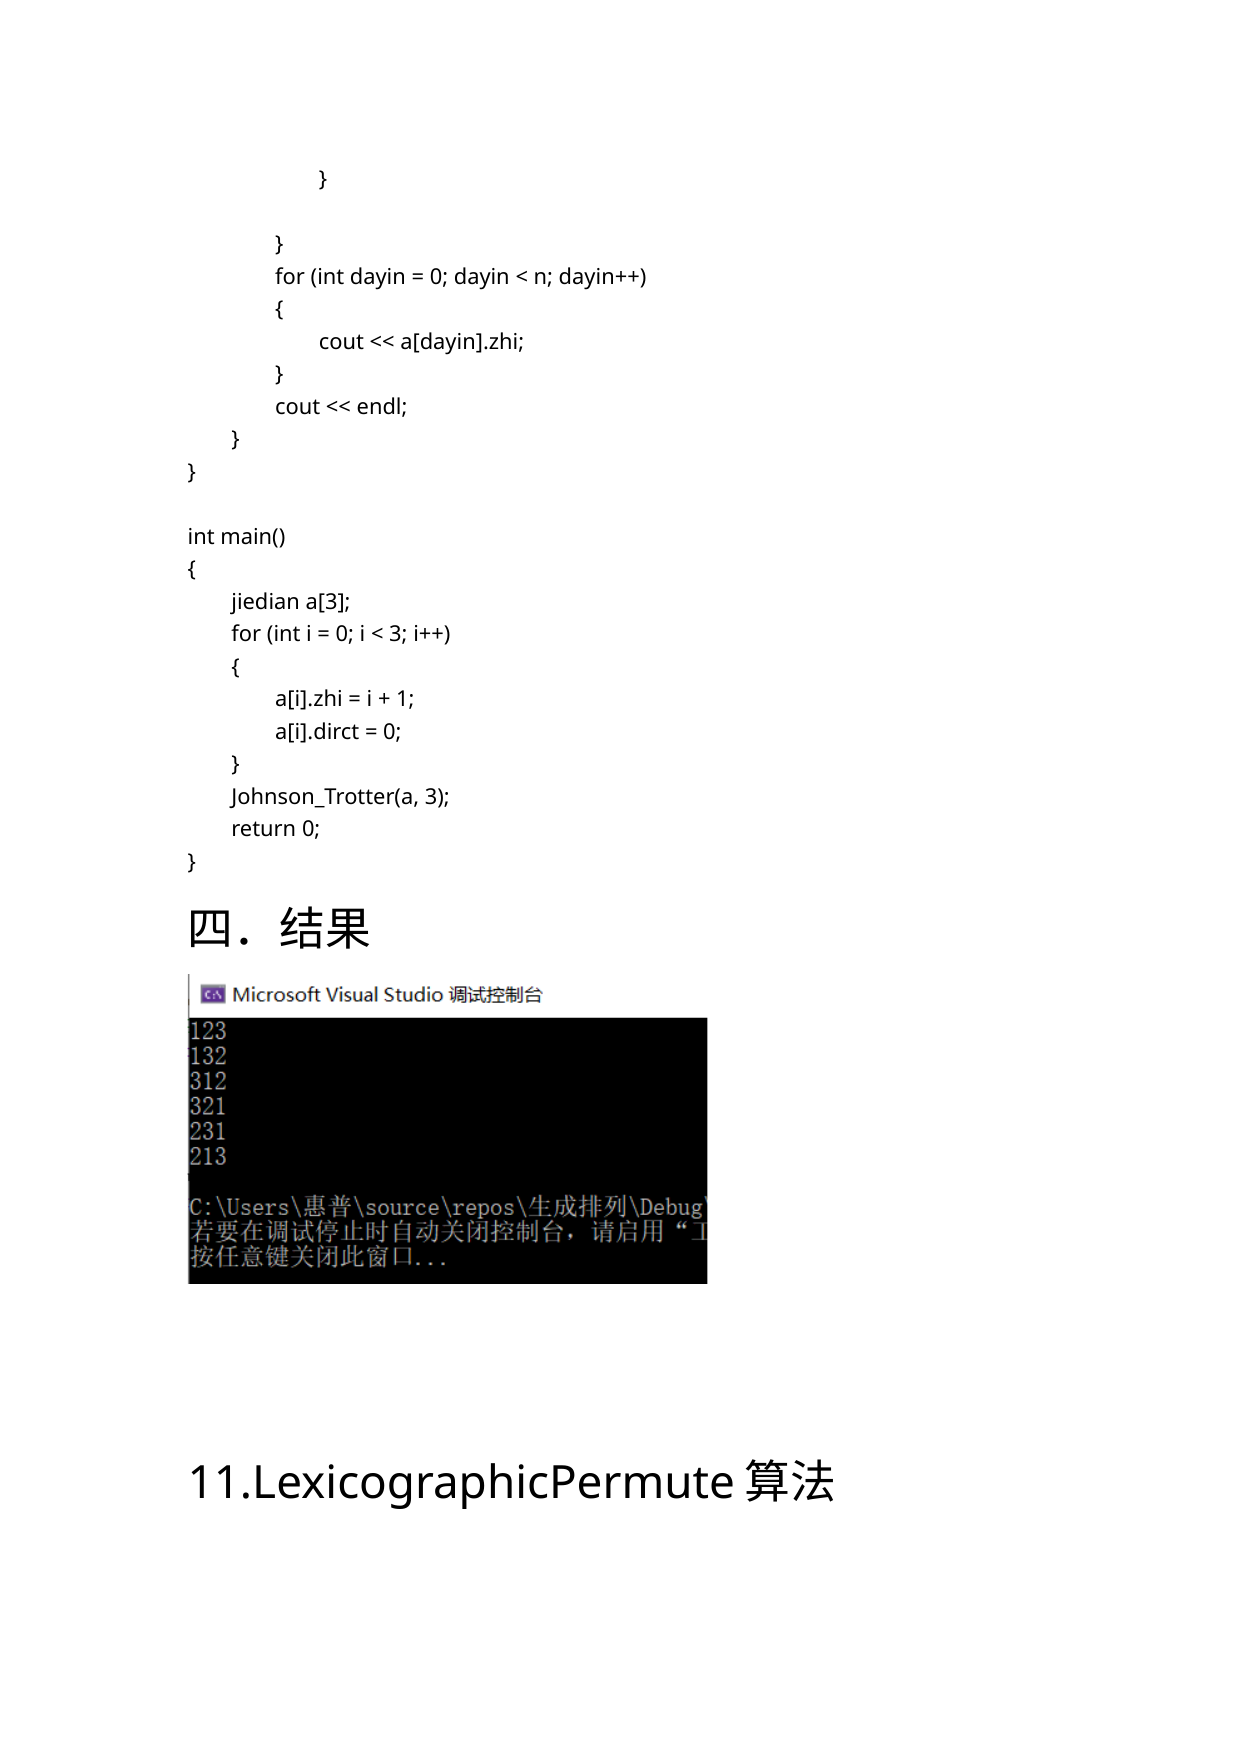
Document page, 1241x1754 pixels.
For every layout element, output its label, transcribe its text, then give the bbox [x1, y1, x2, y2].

text } [187, 747, 1053, 779]
text int main() [187, 519, 1053, 552]
text jiedian a[3]; [187, 584, 1053, 617]
text } [187, 227, 1053, 259]
text } [187, 162, 1053, 194]
text cout << a[dayin].zhi; [187, 324, 1053, 357]
text a[i].zhi = i + 1; [187, 682, 1053, 714]
text cout << endl; [187, 389, 1053, 422]
text { [187, 552, 1053, 584]
text } [187, 422, 1053, 454]
text 四．结果 [187, 877, 1053, 974]
text for (int i = 0; i < 3; i++) [187, 617, 1053, 649]
text { [187, 649, 1053, 682]
text a[i].dirct = 0; [187, 714, 1053, 747]
text } [187, 357, 1053, 389]
text for (int dayin = 0; dayin < n; dayin++) [187, 259, 1053, 292]
text } [187, 454, 1053, 487]
text 11.LexicographicPermute算法 [187, 1429, 1053, 1527]
text return 0; [187, 812, 1053, 844]
text { [187, 292, 1053, 324]
text } [187, 844, 1053, 877]
text Johnson_Trotter(a, 3); [187, 779, 1053, 812]
picture [187, 974, 708, 1284]
